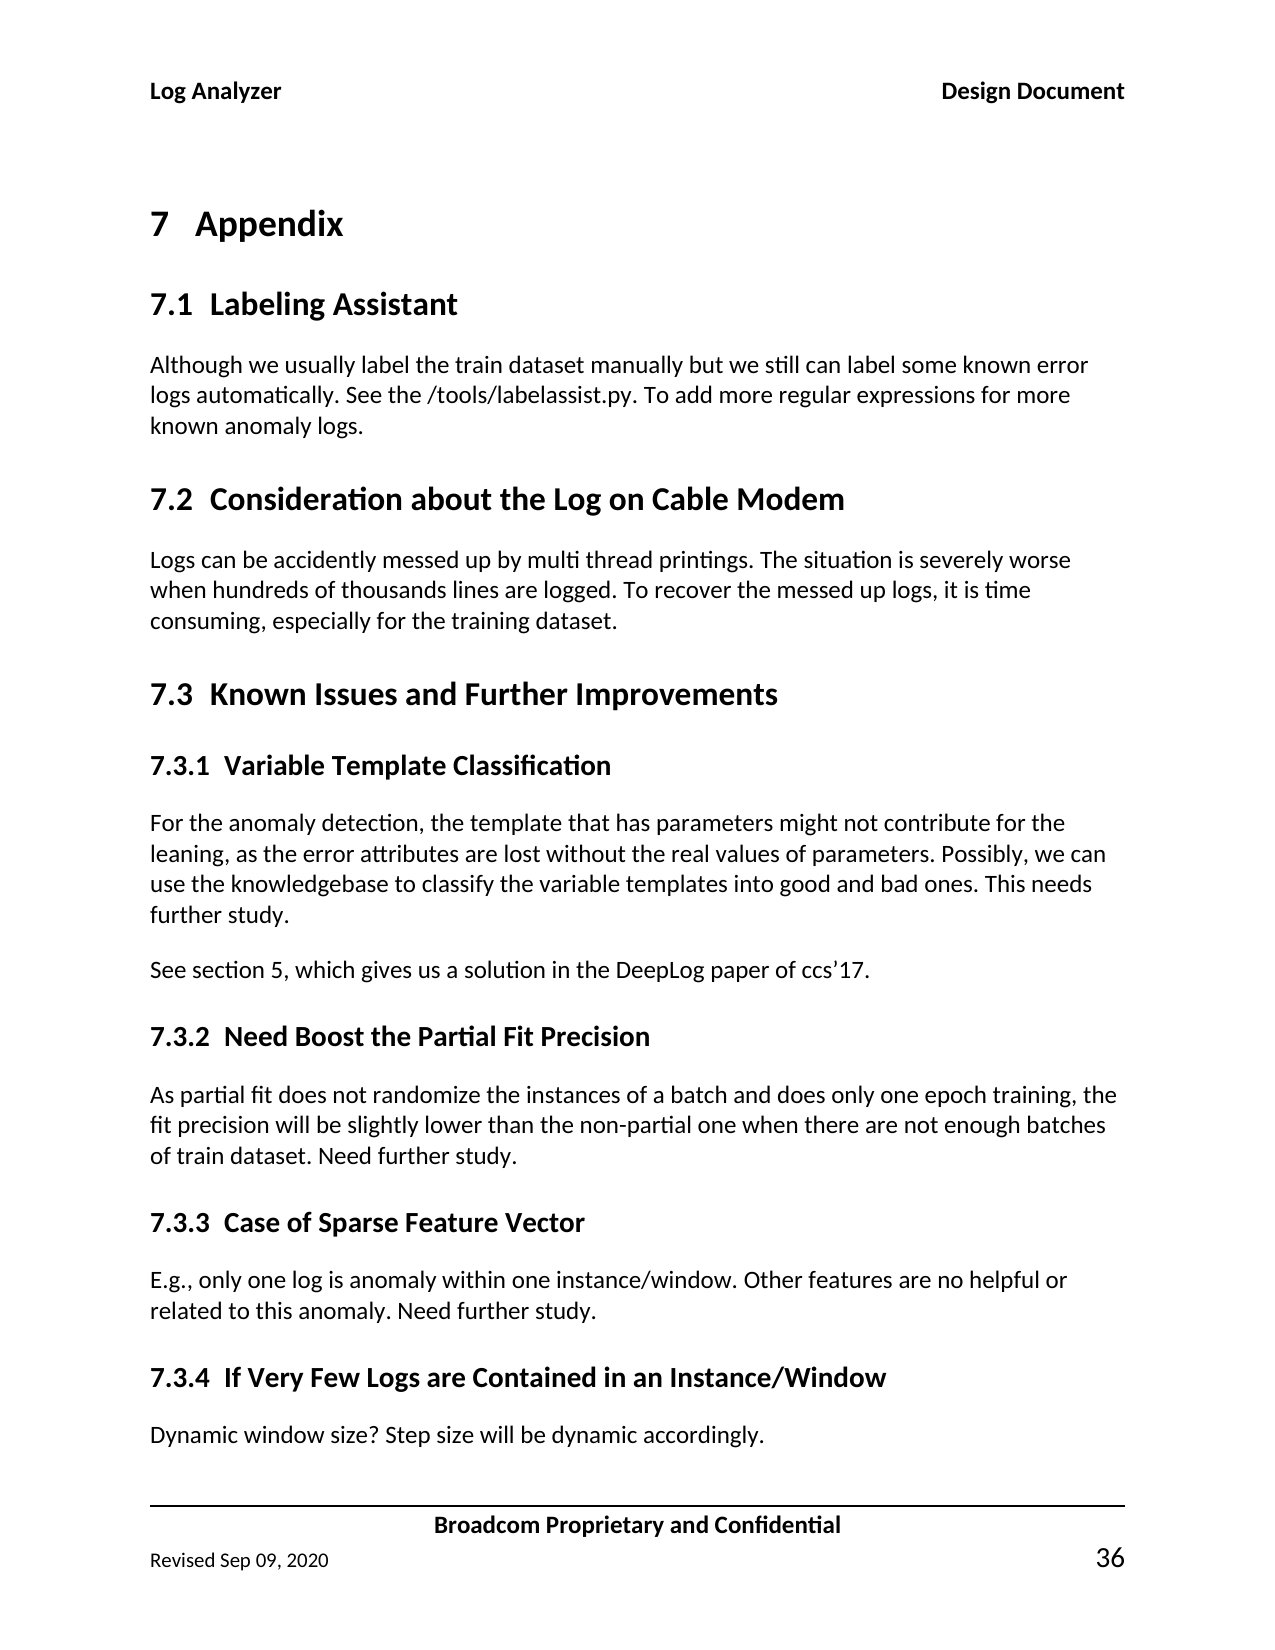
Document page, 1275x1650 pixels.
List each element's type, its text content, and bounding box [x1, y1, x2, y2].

text As partial fit does not randomize the instances of a batch and does only one epoch training, the fit precision will be slightly lower than the non-partial one when there are not enough batches of train dataset. Need further study. [150, 1079, 1125, 1171]
subtitle Labeling Assistant [150, 283, 1125, 324]
text Dynamic window size? Step size will be dynamic accordingly. [150, 1420, 1125, 1450]
text See section 5, which gives us a solution in the DeepLog paper of ccs’17. [150, 955, 1125, 985]
subtitle Need Boost the Partial Fit Precision [150, 1018, 1125, 1054]
text Logs can be accidently messed up by multi thread printings. The situation is severely worse when hundreds of thousands lines are logged. To recover the messed up logs, it is time consuming, especially for the training dataset. [150, 544, 1125, 635]
subtitle Case of Sparse Feature Vector [150, 1204, 1125, 1240]
subtitle Appendix [150, 200, 1125, 246]
text E.g., only one log is anomaly within one instance/window. Other features are no helpful or related to this anomaly. Need further study. [150, 1265, 1125, 1326]
text Although we usually label the train dataset manually but we still can label some known error logs automatically. See the /tools/labelassist.py. To add more regular expressions for more known anomaly logs. [150, 349, 1125, 441]
subtitle If Very Few Logs are Contained in an Instance/Window [150, 1359, 1125, 1395]
text For the anomaly detection, the template that has parameters might not contribute for the leaning, as the error attributes are lost without the real values of parameters. Possibly, we can use the knowledgebase to classify the variable templates into good and bad ones. This needs further study. [150, 808, 1125, 930]
subtitle Known Issues and Further Improvements [150, 673, 1125, 714]
subtitle Variable Template Classification [150, 747, 1125, 783]
subtitle Consideration about the Log on Cable Modem [150, 478, 1125, 519]
